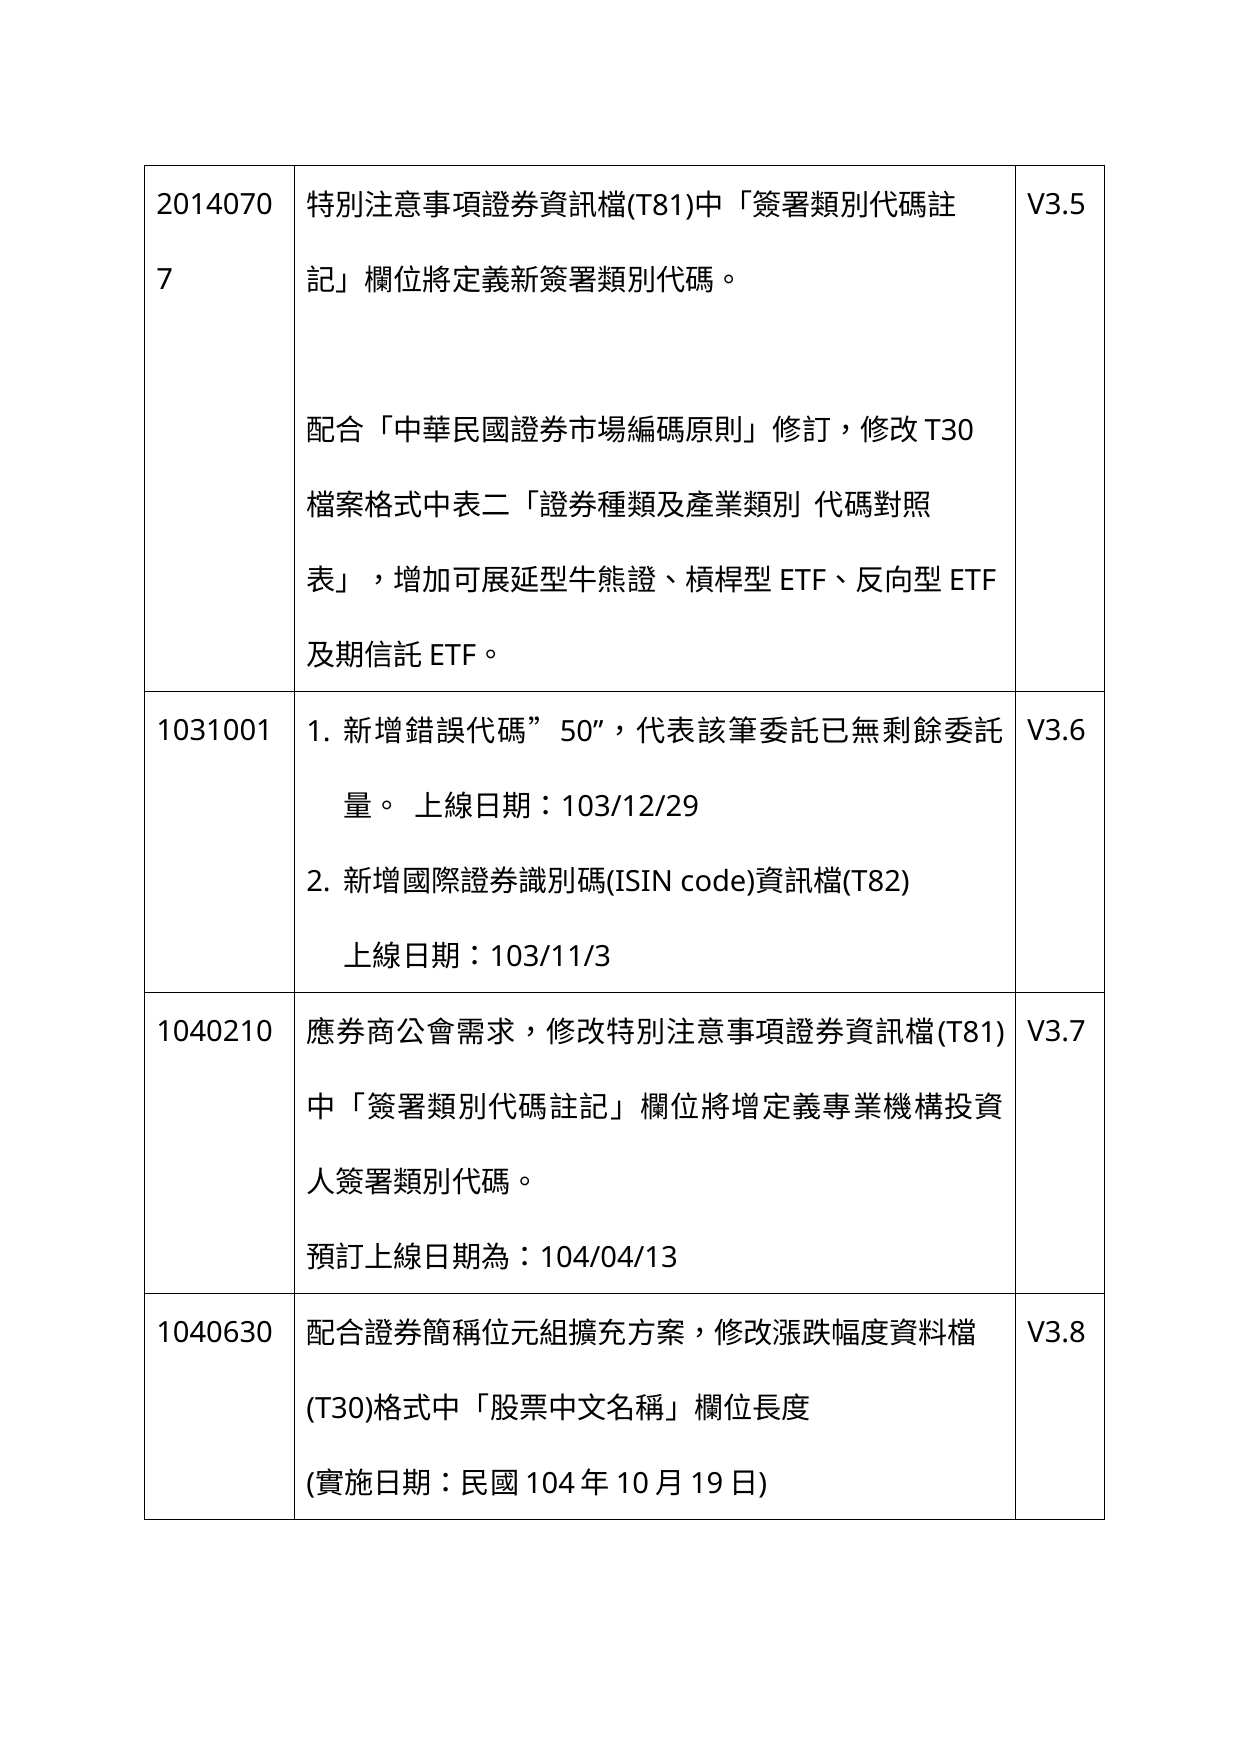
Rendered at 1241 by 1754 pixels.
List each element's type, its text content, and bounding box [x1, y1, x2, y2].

table_cell V3.5 [1016, 166, 1104, 691]
table_cell 20140707 [145, 166, 294, 691]
table_cell 特別注意事項證券資訊檔(T81)中「簽署類別代碼註記」欄位將定義新簽署類別代碼。 配合「中華民國證券市場編碼原則」修訂，修改T30檔案格式中表二「證券種類及產業類別 代碼對照表」，增加可展延型牛熊證、槓桿型ETF、反向型ETF及期信託ETF。 [295, 166, 1015, 691]
table_cell 配合證券簡稱位元組擴充方案，修改漲跌幅度資料檔(T30)格式中「股票中文名稱」欄位長度 (實施日期：民國104年10月19日) [295, 1294, 1015, 1519]
table_cell 應券商公會需求，修改特別注意事項證券資訊檔(T81)中「簽署類別代碼註記」欄位將增定義專業機構投資人簽署類別代碼。 預訂上線日期為：104/04/13 [295, 993, 1015, 1293]
table_cell 新增錯誤代碼”50”，代表該筆委託已無剩餘委託量。 上線日期：103/12/29 新增國際證券識別碼(ISIN code)資訊檔(T82) 上線日期：103/11/3 [295, 692, 1015, 992]
table_cell V3.6 [1016, 692, 1104, 992]
table_cell 1031001 [145, 692, 294, 992]
table_cell V3.8 [1016, 1294, 1104, 1519]
table_cell V3.7 [1016, 993, 1104, 1293]
table_cell 1040630 [145, 1294, 294, 1519]
table_cell 1040210 [145, 993, 294, 1293]
